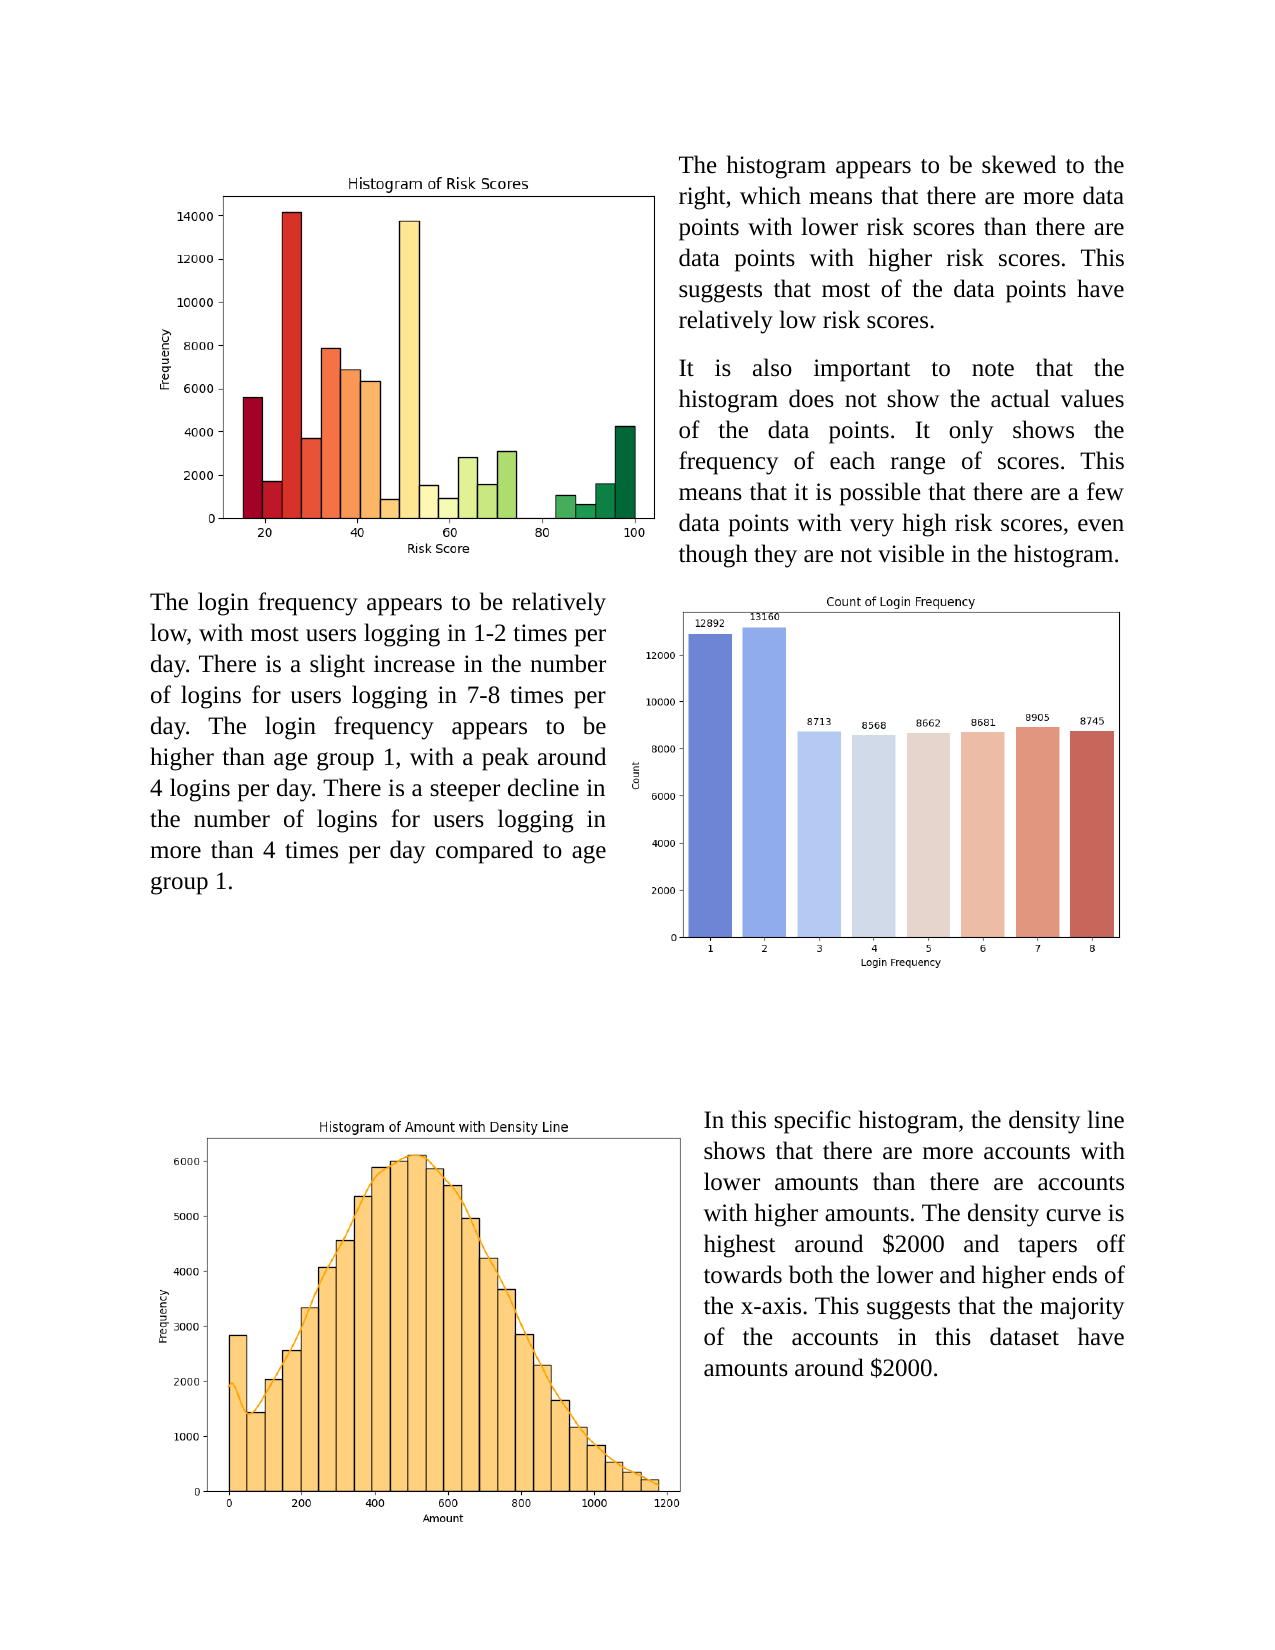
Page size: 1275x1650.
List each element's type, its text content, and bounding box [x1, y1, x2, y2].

text It is also important to note that the histogram does not show the actual values of the data points. It only shows the frequency of each range of scores. This means that it is possible that there are a few data points with very high risk scores, even though they are not visible in the histogram. [150, 353, 1125, 568]
picture [150, 1113, 684, 1527]
picture [150, 168, 659, 562]
picture [624, 590, 1122, 971]
text In this specific histogram, the density line shows that there are more accounts with lower amounts than there are accounts with higher amounts. The density curve is highest around $2000 and tapers off towards both the lower and higher ends of the x-axis. This suggests that the majority of the accounts in this dataset have amounts around $2000. [150, 1105, 1125, 1382]
text The histogram appears to be skewed to the right, which means that there are more data points with lower risk scores than there are data points with higher risk scores. This suggests that most of the data points have relatively low risk scores. [150, 150, 1125, 334]
